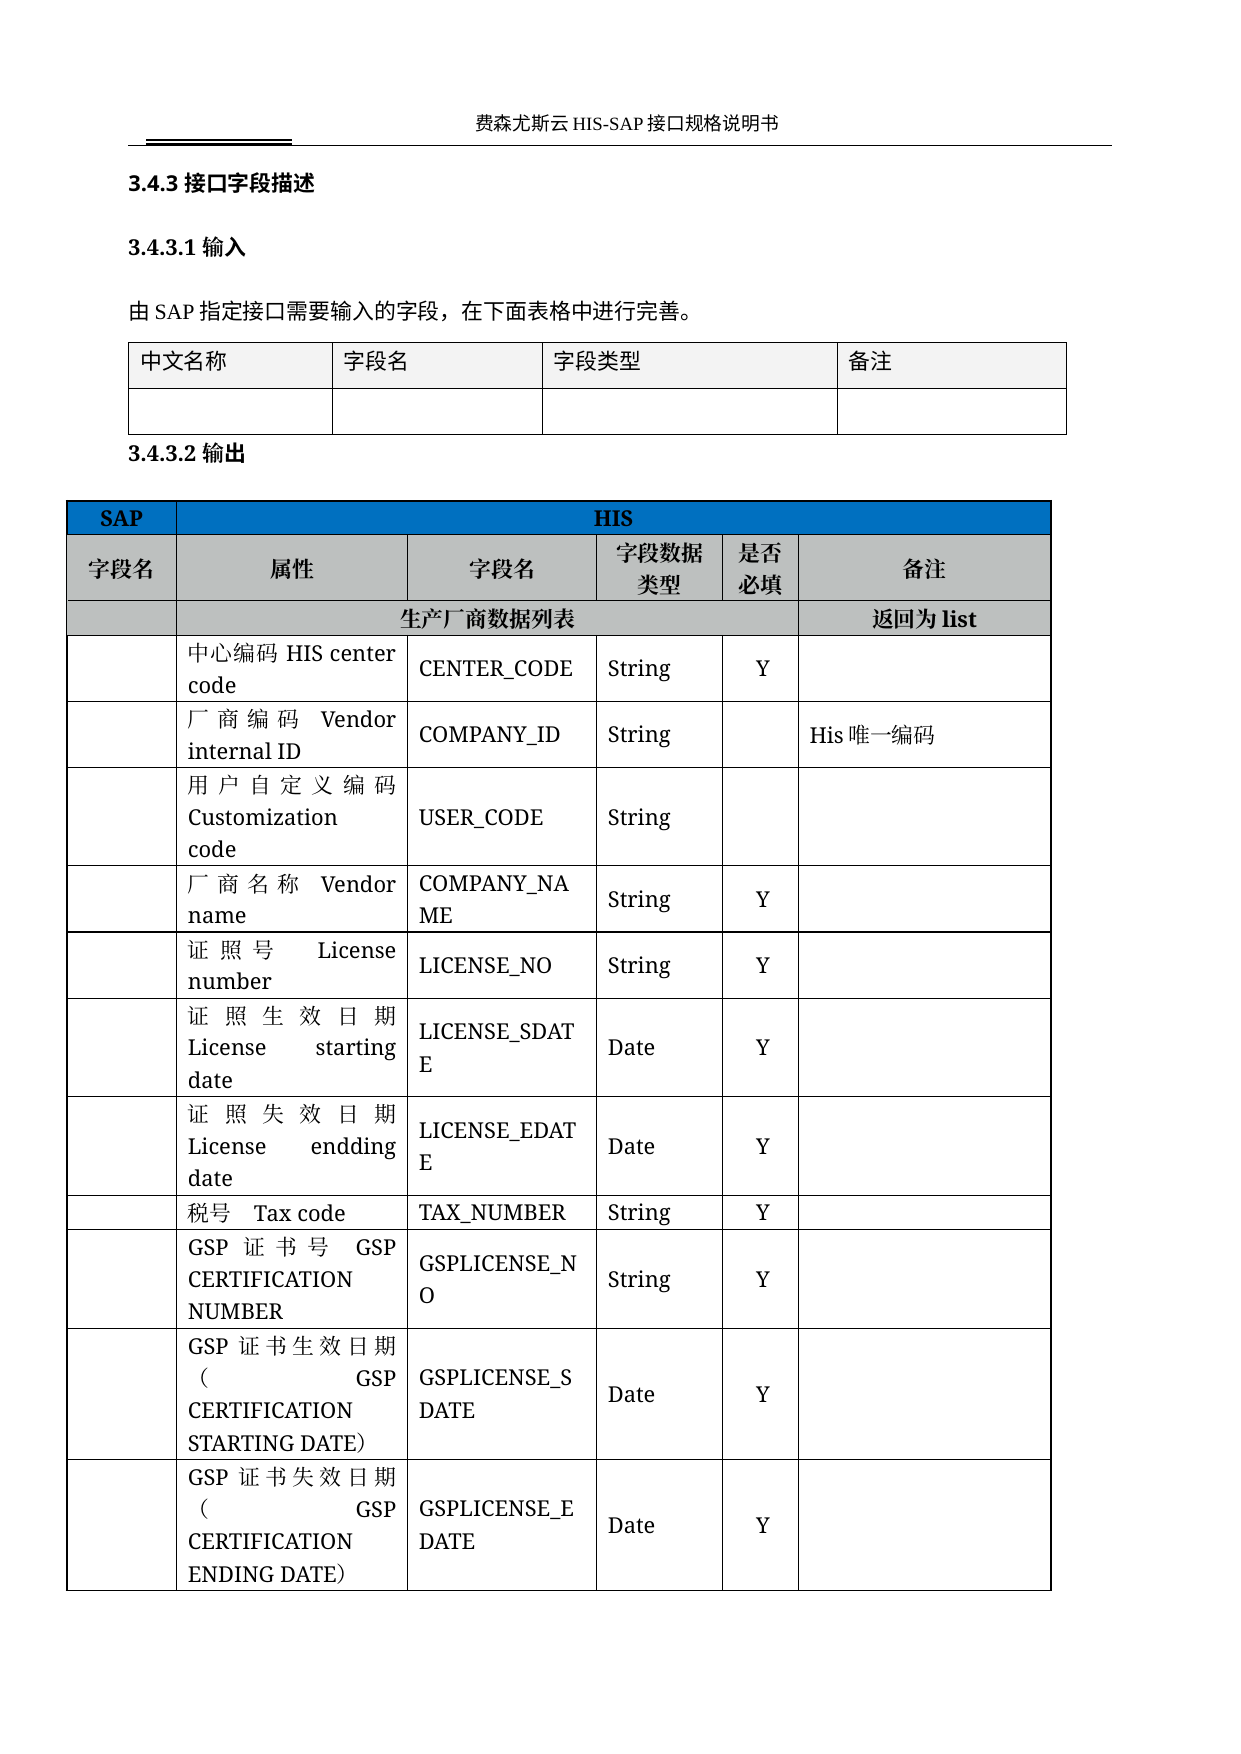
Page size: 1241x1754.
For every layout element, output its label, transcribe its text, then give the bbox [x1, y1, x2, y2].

table_cell LICENSE_SDATE [408, 999, 596, 1096]
table_cell [799, 866, 1050, 931]
table_cell 中心编码 HIS center code [177, 636, 407, 701]
table_cell 字段名 [408, 535, 596, 600]
table_cell [799, 1097, 1050, 1194]
table_cell 字段名 [67, 535, 176, 600]
table_cell Y [723, 1196, 798, 1229]
table_cell [838, 389, 1066, 434]
table_cell [799, 636, 1050, 701]
table_cell [68, 1460, 176, 1589]
table_cell 厂商编码 Vendor internal ID [177, 702, 407, 767]
table_cell String [597, 1196, 722, 1229]
table_cell Date [597, 1460, 722, 1589]
table_cell String [597, 636, 722, 701]
table_cell Y [723, 636, 798, 701]
table_cell [723, 702, 798, 767]
table_cell String [597, 1230, 722, 1327]
table_cell 证照失效日期 License endding date [177, 1097, 407, 1194]
table_cell 厂商名称 Vendor name [177, 866, 407, 931]
table_cell [68, 1230, 176, 1327]
table_cell [799, 768, 1050, 865]
table_header HIS [177, 502, 1050, 534]
table_cell Y [723, 999, 798, 1096]
subtitle 接口字段描述 [128, 165, 1112, 198]
table_cell [68, 933, 176, 997]
table_cell [68, 636, 176, 701]
table_cell String [597, 933, 722, 997]
table_cell [799, 933, 1050, 997]
table_cell [799, 1196, 1050, 1229]
table_cell GSPLICENSE_NO [408, 1230, 596, 1327]
table_header 字段名 [333, 343, 542, 388]
table_cell Date [597, 1097, 722, 1194]
table_cell 属性 [177, 535, 407, 600]
table_cell [68, 1196, 176, 1229]
table_cell Date [597, 999, 722, 1096]
table_header 备注 [838, 343, 1066, 388]
table_cell His唯一编码 [799, 702, 1050, 767]
table_cell [68, 768, 176, 865]
table_cell Y [723, 1329, 798, 1458]
table_cell [799, 1230, 1050, 1327]
table_cell String [597, 866, 722, 931]
table_cell 用户自定义编码 Customization code [177, 768, 407, 865]
table_cell [723, 768, 798, 865]
table_cell [67, 600, 176, 635]
table_cell 证照号 License number [177, 933, 407, 997]
table_cell 字段数据类型 [597, 535, 722, 600]
table_cell [68, 866, 176, 931]
table_cell GSP证书生效日期 （GSP CERTIFICATION STARTING DATE） [177, 1329, 407, 1458]
table_cell [799, 1329, 1050, 1458]
table_cell [543, 389, 837, 434]
text 由SAP指定接口需要输入的字段，在下面表格中进行完善。 [128, 294, 1112, 326]
table_header 中文名称 [129, 343, 332, 388]
table_header 字段类型 [543, 343, 837, 388]
table_cell String [597, 768, 722, 865]
subtitle 输入 [128, 230, 1112, 262]
table_cell [68, 702, 176, 767]
table_cell [68, 1097, 176, 1194]
table_cell [129, 389, 332, 434]
table_cell Y [723, 1230, 798, 1327]
table_cell Y [723, 1097, 798, 1194]
table_cell [333, 389, 542, 434]
table_cell [68, 1329, 176, 1458]
table_cell [799, 1460, 1050, 1589]
table_cell LICENSE_NO [408, 933, 596, 997]
table_cell GSPLICENSE_SDATE [408, 1329, 596, 1458]
table_cell GSPLICENSE_EDATE [408, 1460, 596, 1589]
subtitle 输出 [128, 435, 1112, 468]
table_cell [799, 999, 1050, 1096]
table_cell COMPANY_NAME [408, 866, 596, 931]
table_cell GSP证书号 GSP CERTIFICATION NUMBER [177, 1230, 407, 1327]
table_cell COMPANY_ID [408, 702, 596, 767]
table_cell 税号 Tax code [177, 1196, 407, 1229]
table_cell Date [597, 1329, 722, 1458]
table_cell 证照生效日期 License starting date [177, 999, 407, 1096]
table_cell 返回为list [799, 601, 1050, 635]
table_cell TAX_NUMBER [408, 1196, 596, 1229]
table_cell 生产厂商数据列表 [177, 601, 798, 635]
table_cell String [597, 702, 722, 767]
table_cell Y [723, 1460, 798, 1589]
table_cell LICENSE_EDATE [408, 1097, 596, 1194]
table_cell 备注 [799, 535, 1050, 600]
table_cell Y [723, 933, 798, 997]
table_cell Y [723, 866, 798, 931]
table_cell 是否必填 [723, 535, 798, 600]
table_header SAP [68, 502, 176, 534]
table_cell GSP证书失效日期（GSP CERTIFICATION ENDING DATE） [177, 1460, 407, 1589]
table_cell USER_CODE [408, 768, 596, 865]
table_cell [68, 999, 176, 1096]
table_cell CENTER_CODE [408, 636, 596, 701]
